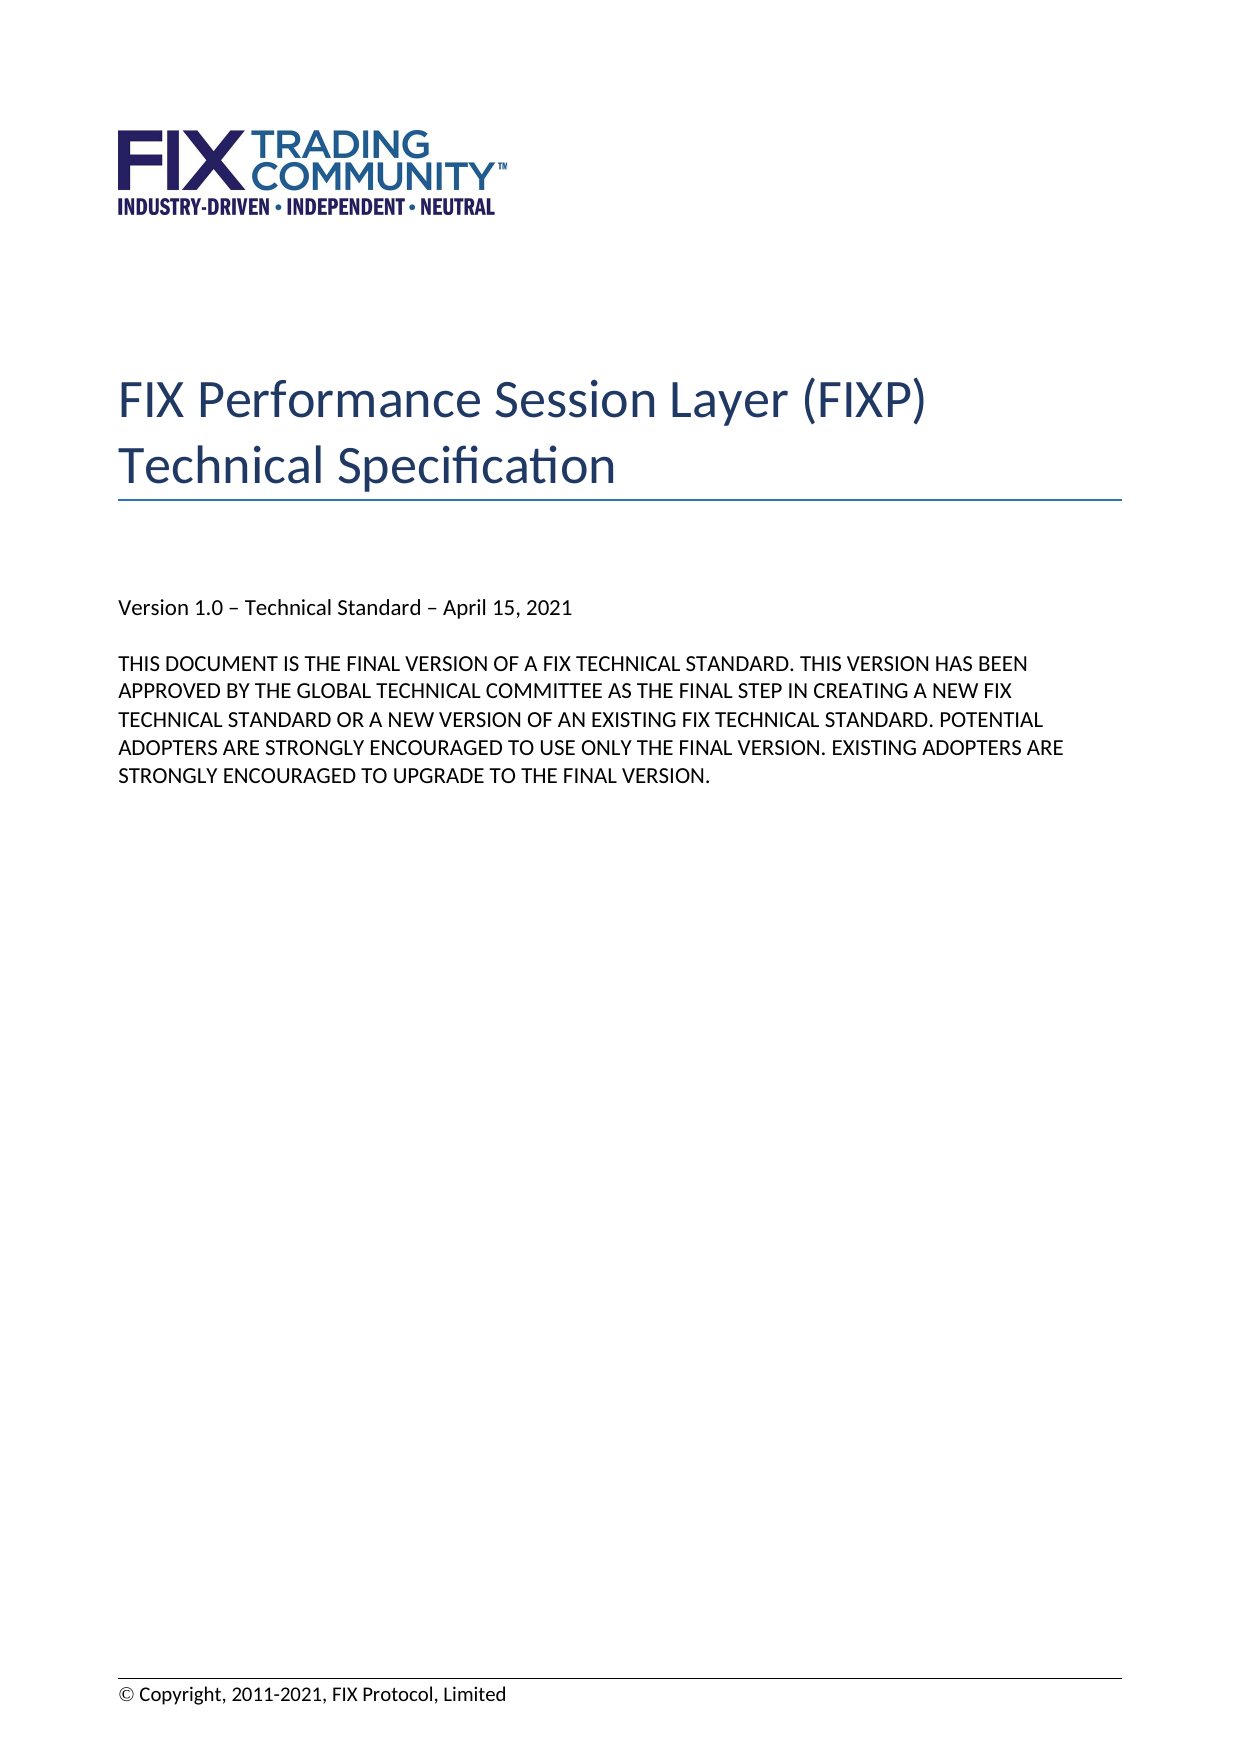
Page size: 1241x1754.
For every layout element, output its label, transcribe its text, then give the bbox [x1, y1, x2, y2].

text APPROVED BY THE GLOBAL TECHNICAL COMMITTEE AS THE FINAL STEP IN CREATING A NEW FIX [118, 677, 1122, 705]
text TECHNICAL STANDARD OR A NEW VERSION OF AN EXISTING FIX TECHNICAL STANDARD. POTENTIAL [118, 705, 1122, 733]
title FIX Performance Session Layer (FIXP) [118, 365, 1122, 431]
text Version 1.0 – Technical Standard – April 15, 2021 [118, 593, 1122, 621]
text STRONGLY ENCOURAGED TO UPGRADE TO THE FINAL VERSION. [118, 761, 1122, 789]
subtitle Technical Specification [118, 431, 1122, 499]
picture [118, 130, 508, 215]
text THIS DOCUMENT IS THE FINAL VERSION OF A FIX TECHNICAL STANDARD. THIS VERSION HAS BEEN [118, 649, 1122, 677]
text ADOPTERS ARE STRONGLY ENCOURAGED TO USE ONLY THE FINAL VERSION. EXISTING ADOPTERS ARE [118, 733, 1122, 761]
